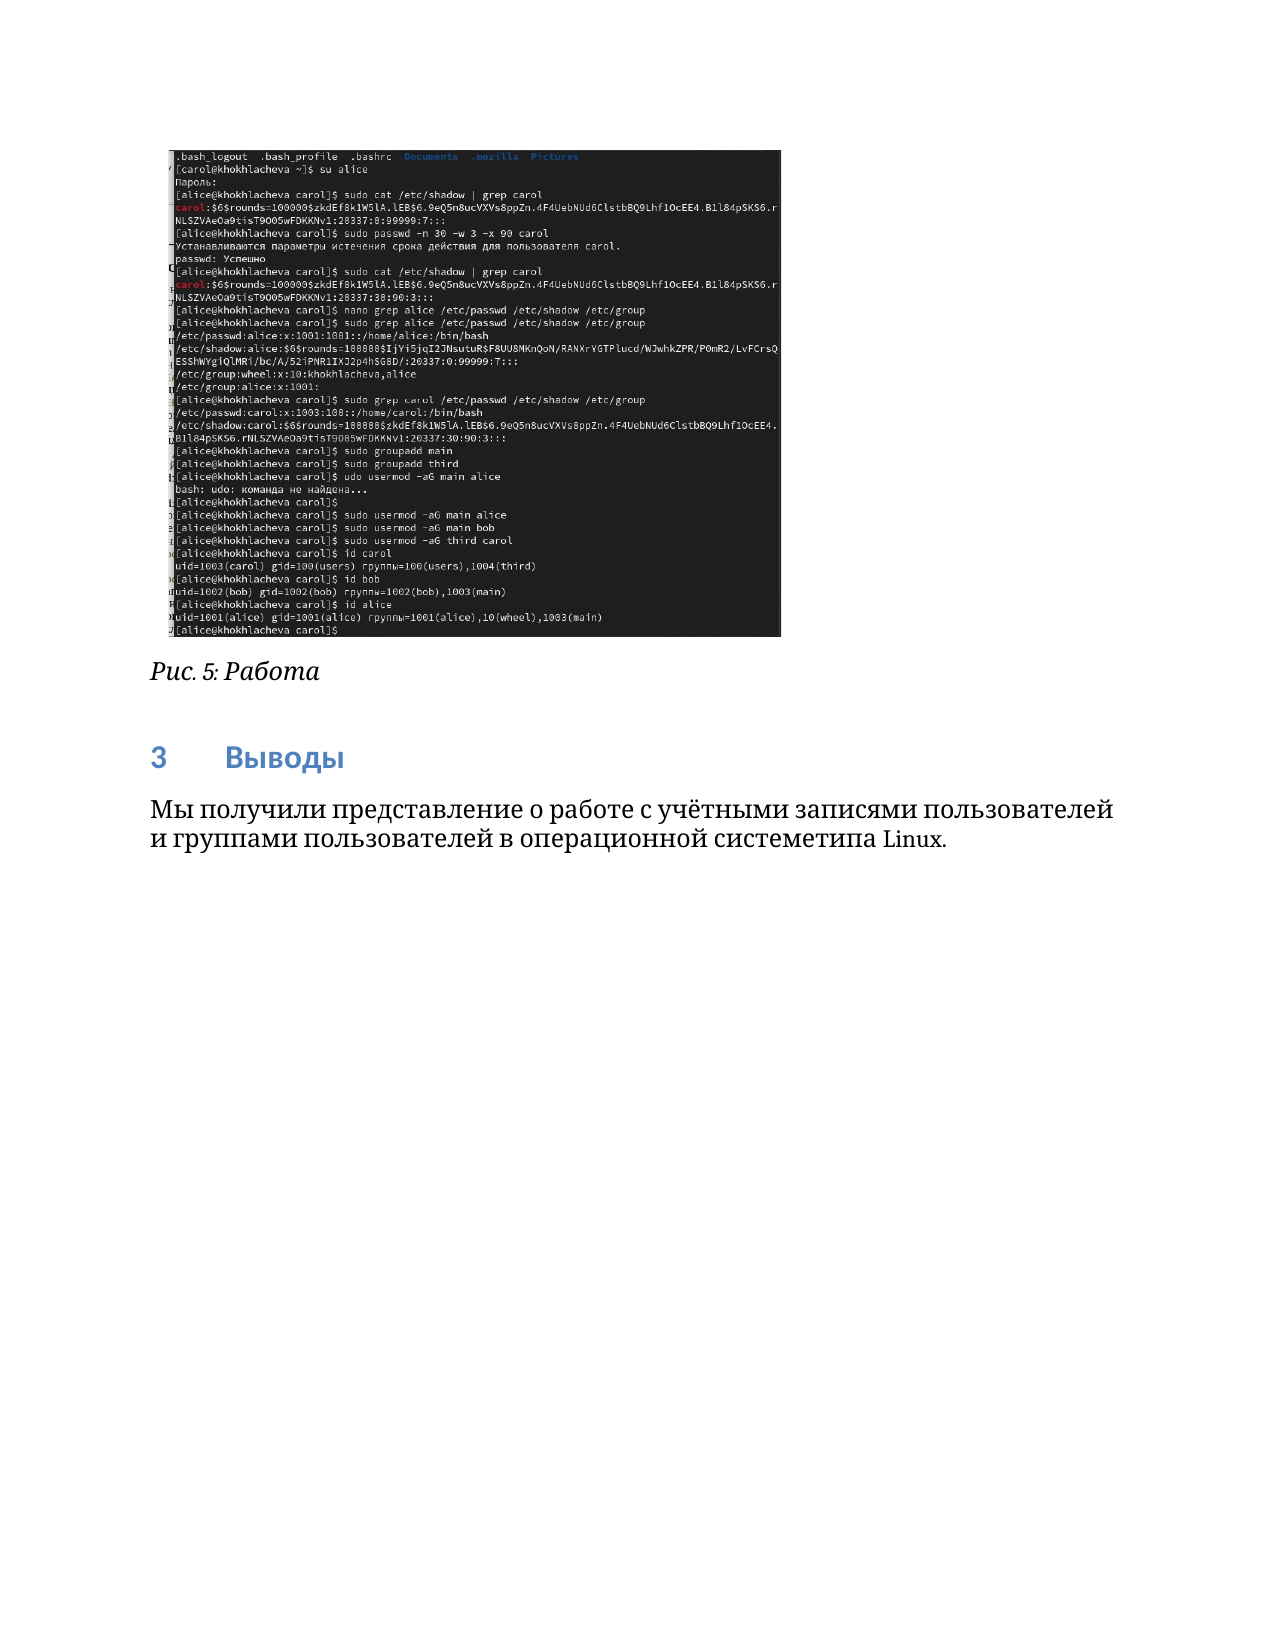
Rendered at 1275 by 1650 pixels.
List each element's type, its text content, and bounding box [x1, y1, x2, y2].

picture [168, 150, 782, 637]
text Мы получили представление о работе с учётными записями пользователей и группами пользователей в операционной системетипа Linux. [150, 796, 1125, 853]
text Рис. 5: Работа [150, 658, 1125, 687]
subtitle 3 Выводы [150, 737, 1125, 777]
